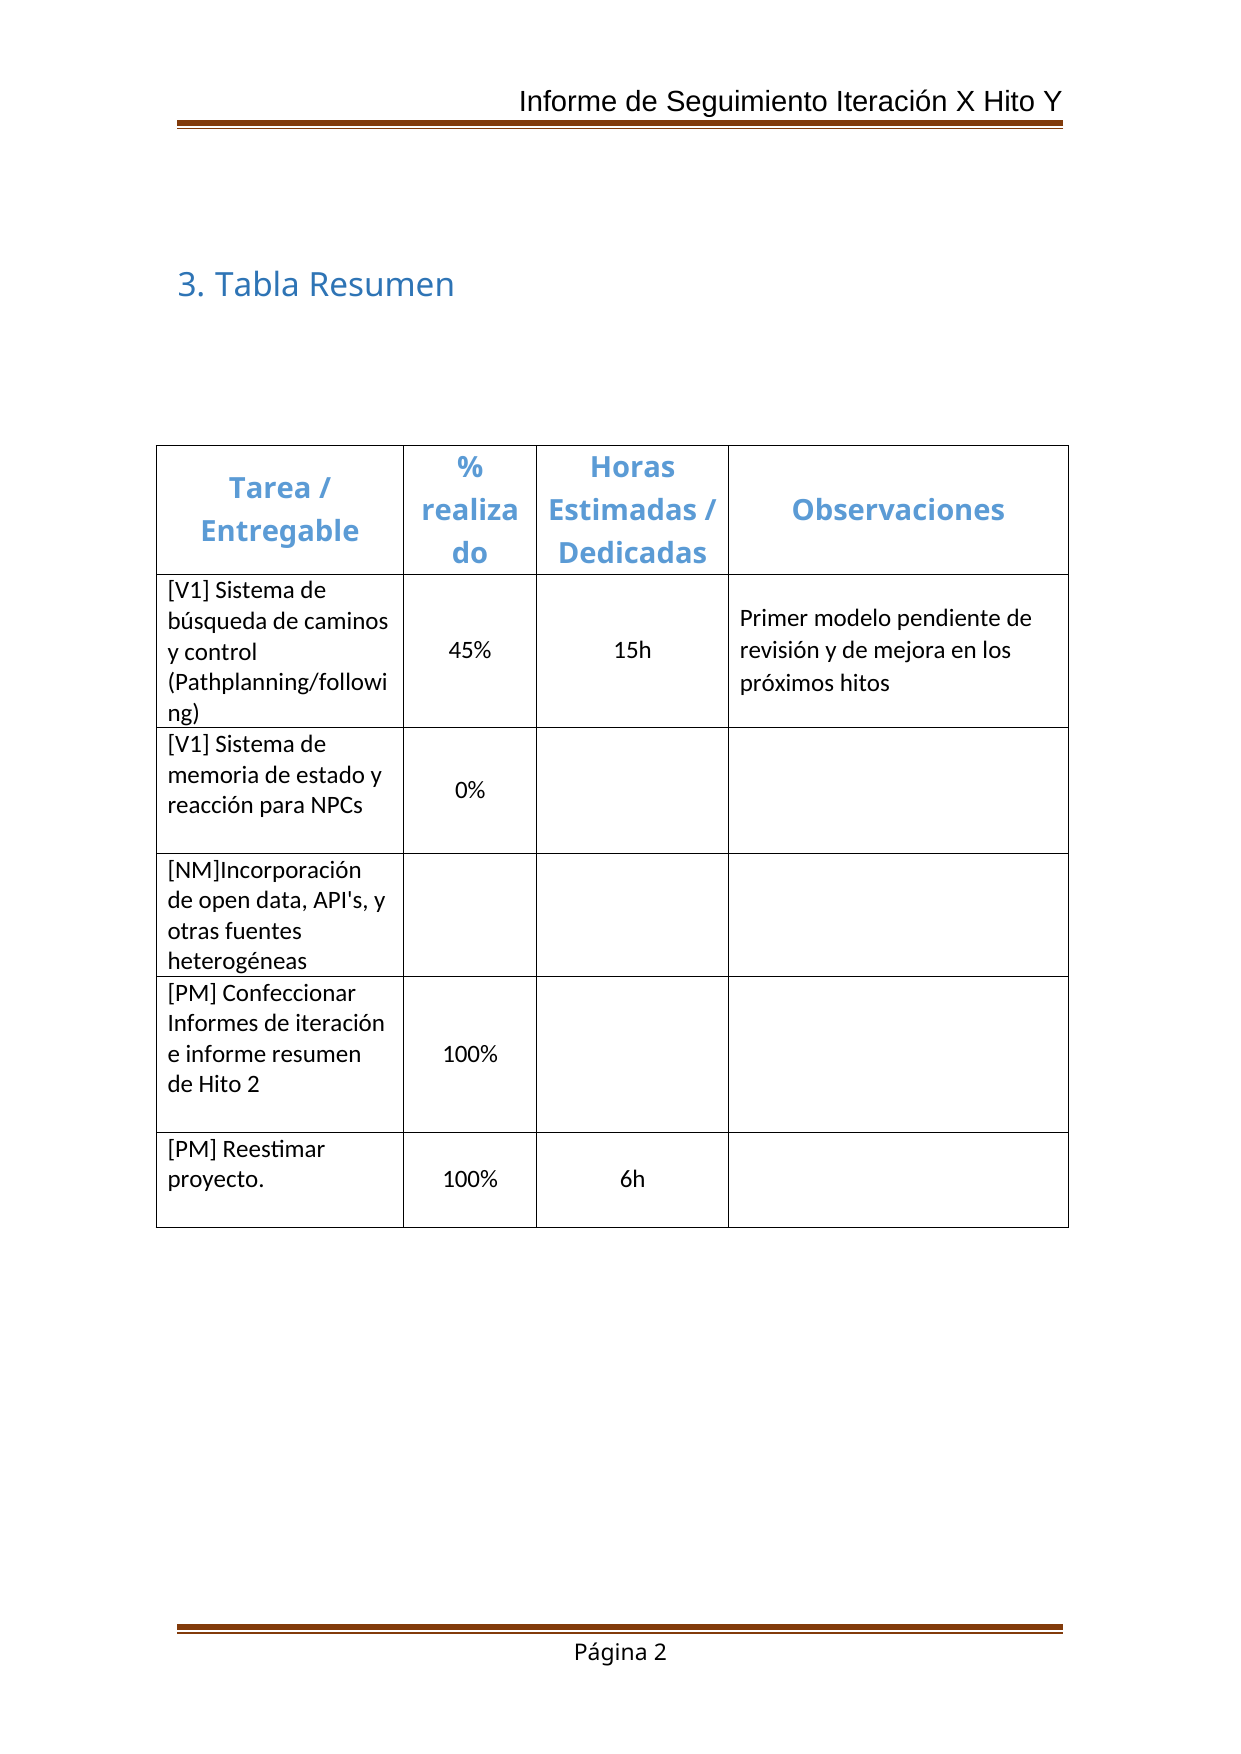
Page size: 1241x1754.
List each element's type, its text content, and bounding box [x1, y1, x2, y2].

table_cell [537, 728, 728, 853]
table_header Observaciones [729, 446, 1068, 574]
table_cell 100% [404, 977, 536, 1132]
table_cell [537, 854, 728, 976]
table_cell [NM]Incorporación de open data, API's, y otras fuentes heterogéneas [157, 854, 403, 976]
table_cell [PM] Reestimar proyecto. [157, 1133, 403, 1227]
table_cell [V1] Sistema de memoria de estado y reacción para NPCs [157, 728, 403, 853]
table_cell [729, 1133, 1068, 1227]
table_cell [V1] Sistema de búsqueda de caminos y control (Pathplanning/following) [157, 575, 403, 727]
table_cell [729, 977, 1068, 1132]
table_cell 100% [404, 1133, 536, 1227]
table_header Tarea / Entregable [157, 446, 403, 574]
table_cell [729, 728, 1068, 853]
table_cell Primer modelo pendiente de revisión y de mejora en los próximos hitos [729, 575, 1068, 727]
table_cell [537, 977, 728, 1132]
table_header Horas Estimadas / Dedicadas [537, 446, 728, 574]
table_cell 0% [404, 728, 536, 853]
table_cell [PM] Confeccionar Informes de iteración e informe resumen de Hito 2 [157, 977, 403, 1132]
table_cell 15h [537, 575, 728, 727]
table_cell [404, 854, 536, 976]
table_cell 45% [404, 575, 536, 727]
subtitle Tabla Resumen [177, 261, 1063, 306]
table_header % realizado [404, 446, 536, 574]
table_cell 6h [537, 1133, 728, 1227]
table_cell [729, 854, 1068, 976]
